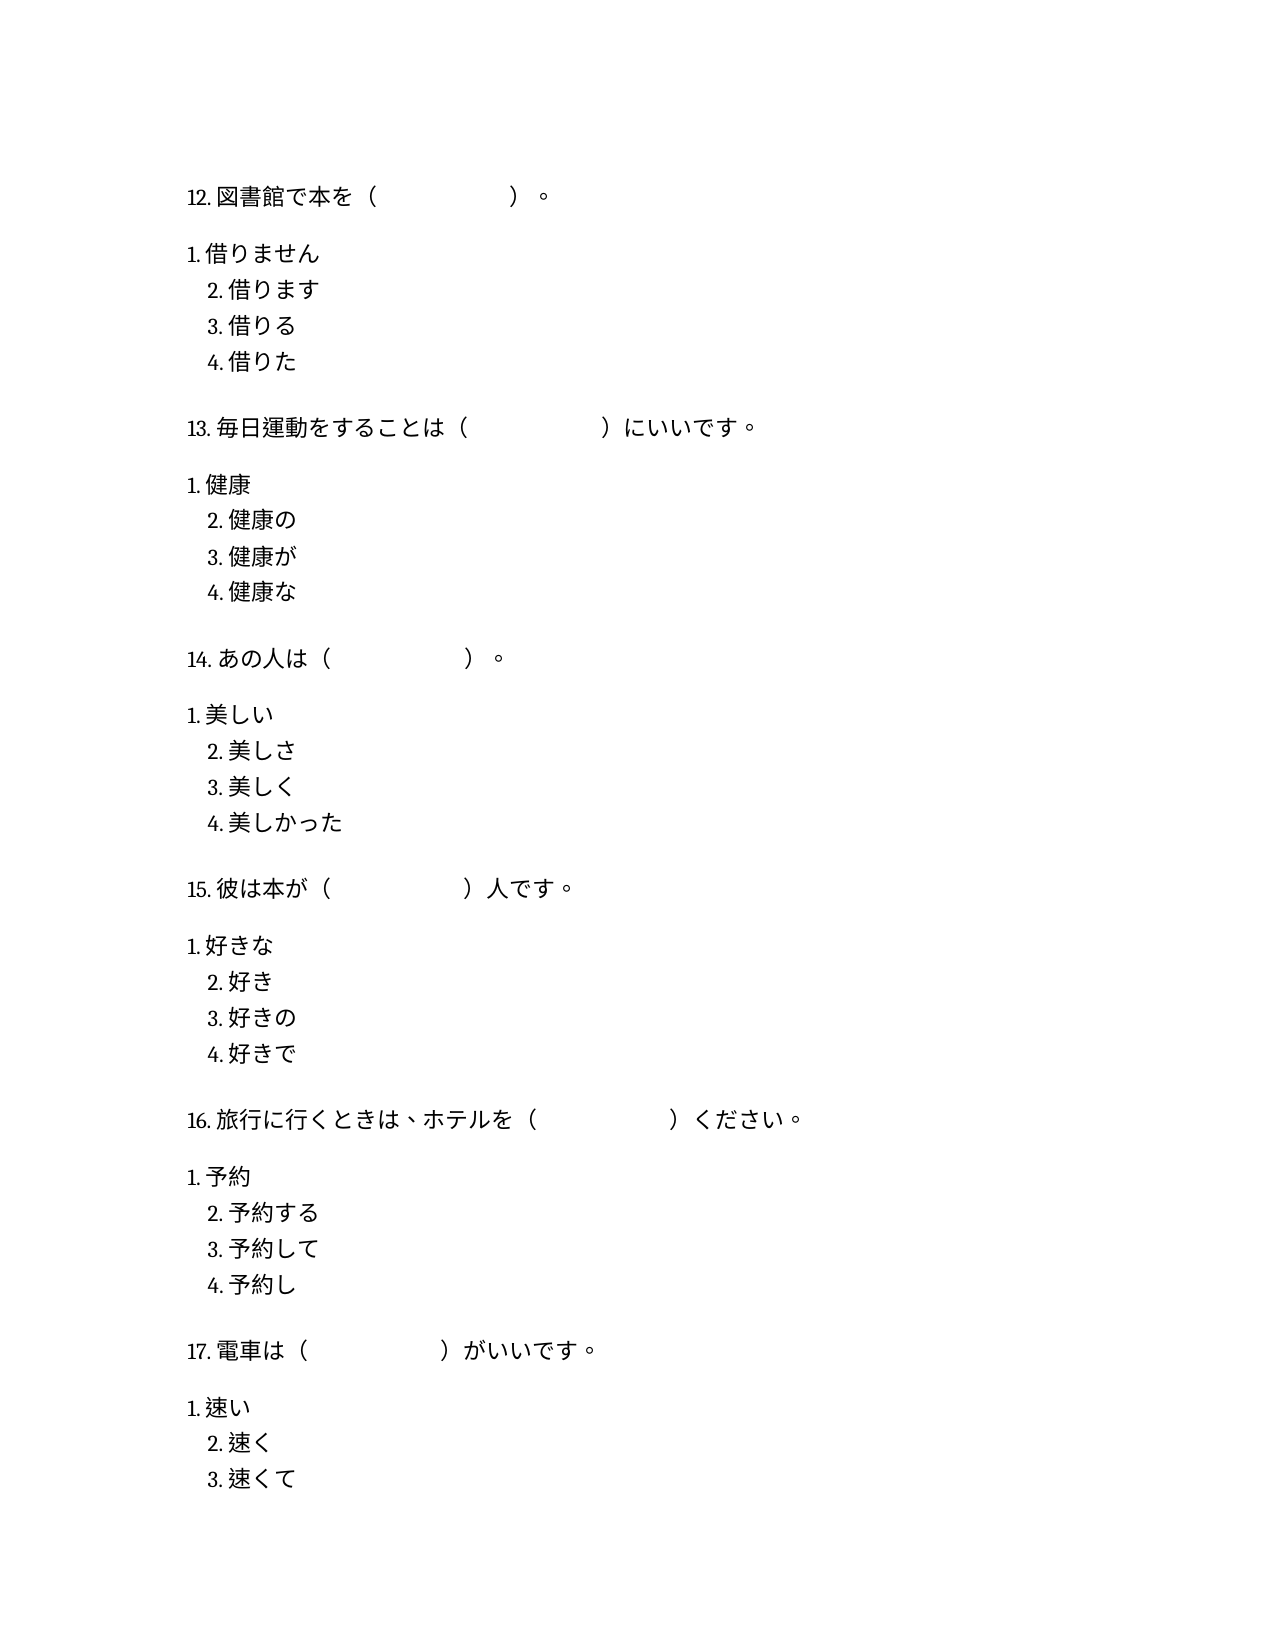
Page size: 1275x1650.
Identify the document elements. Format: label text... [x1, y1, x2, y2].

text 1. 美しい 2. 美しさ 3. 美しく 4. 美しかった 15. 彼は本が（ ）人です。 [187, 699, 1087, 904]
text 1. 健康 2. 健康の 3. 健康が 4. 健康な 14. あの人は（ ）。 [187, 468, 1087, 674]
text 1. 速い 2. 速く 3. 速くて 4. 速さ 18. あの人は（ ）友だちです。 [187, 1391, 1087, 1494]
text 1. 借りません 2. 借ります 3. 借りる 4. 借りた 13. 毎日運動をすることは（ ）にいいです。 [187, 238, 1087, 443]
text 1. 予約 2. 予約する 3. 予約して 4. 予約し 17. 電車は（ ）がいいです。 [187, 1161, 1087, 1366]
text 1. 上手い 2. 上手な 3. 上手 4. 上手く 12. 図書館で本を（ ）。 [187, 150, 1087, 212]
text 1. 好きな 2. 好き 3. 好きの 4. 好きで 16. 旅行に行くときは、ホテルを（ ）ください。 [187, 930, 1087, 1135]
